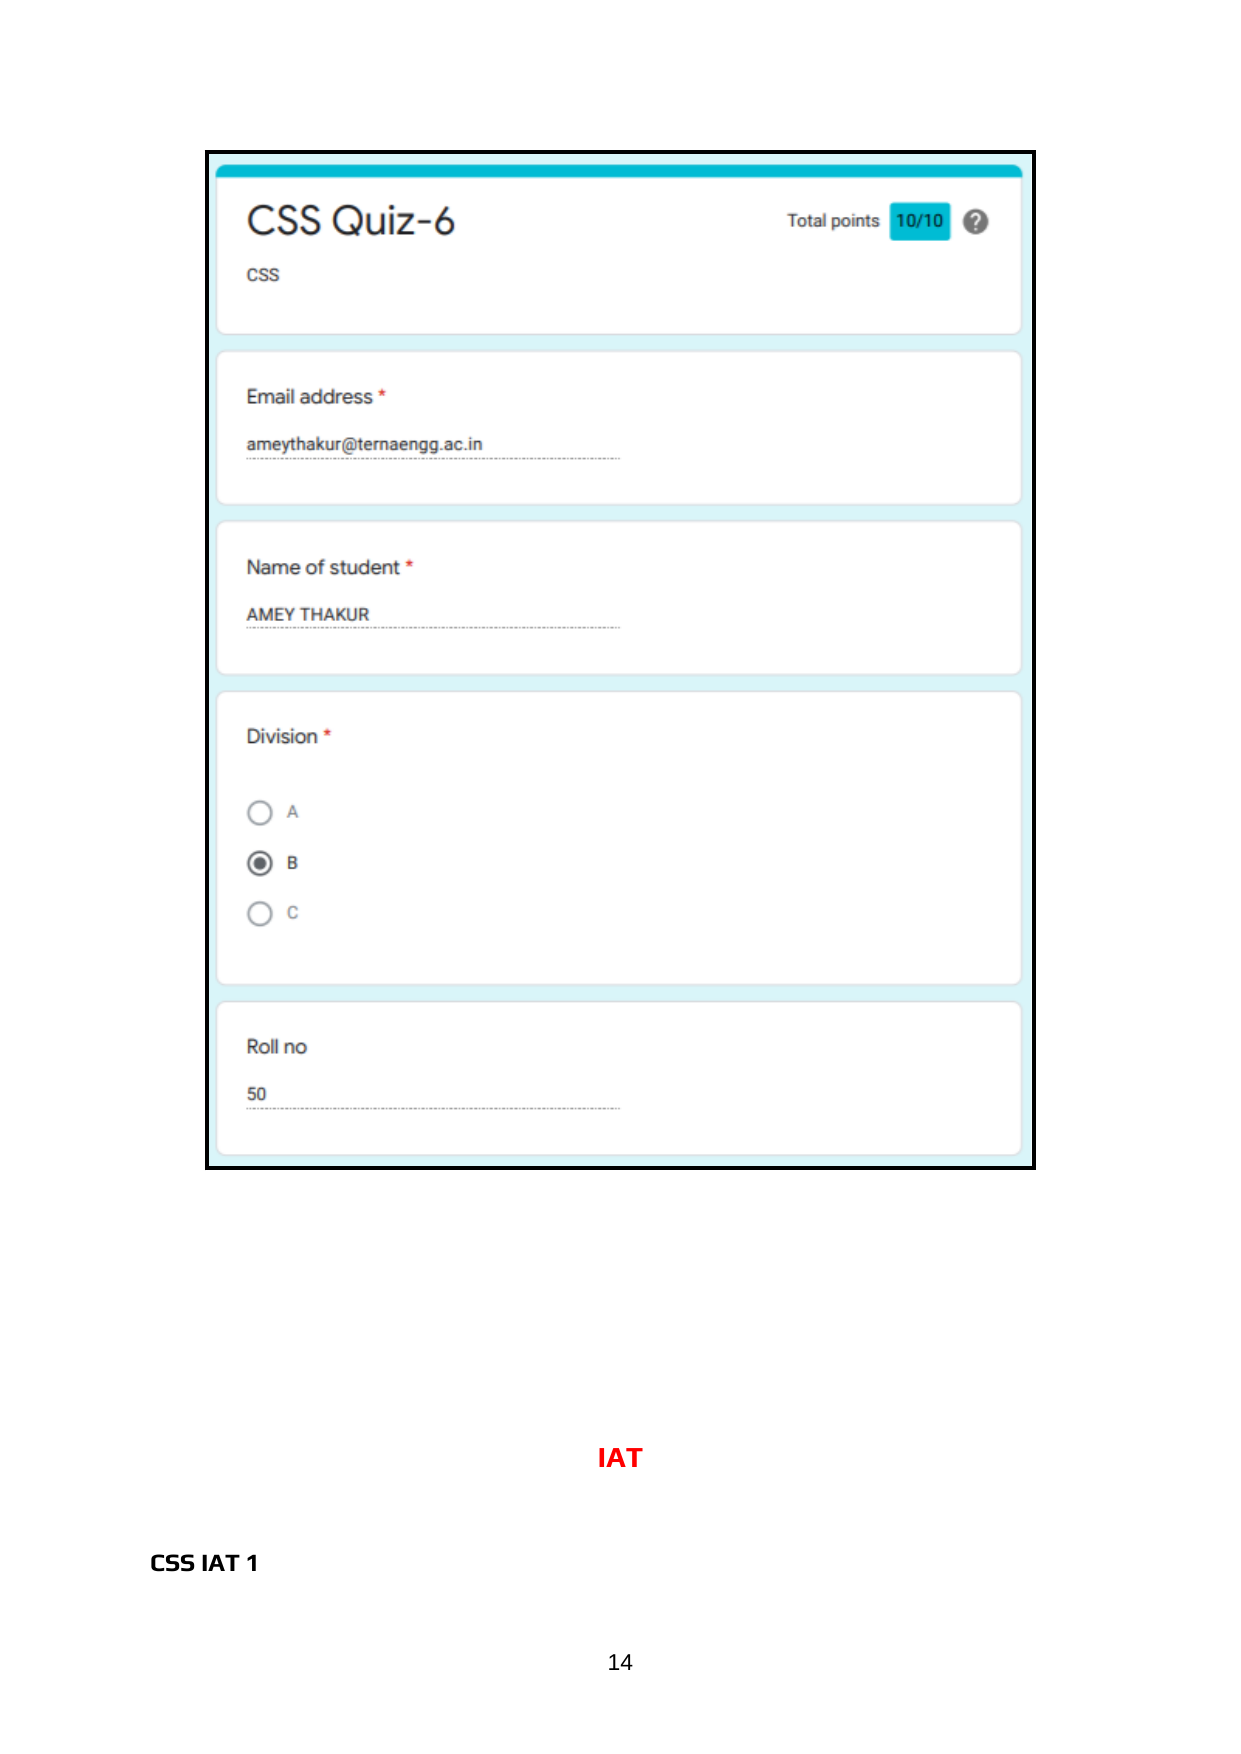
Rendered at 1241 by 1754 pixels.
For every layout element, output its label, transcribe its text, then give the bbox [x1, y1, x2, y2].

text CSS IAT 1 [150, 1548, 1090, 1577]
picture [209, 154, 1032, 1166]
text IAT [150, 1440, 1090, 1474]
